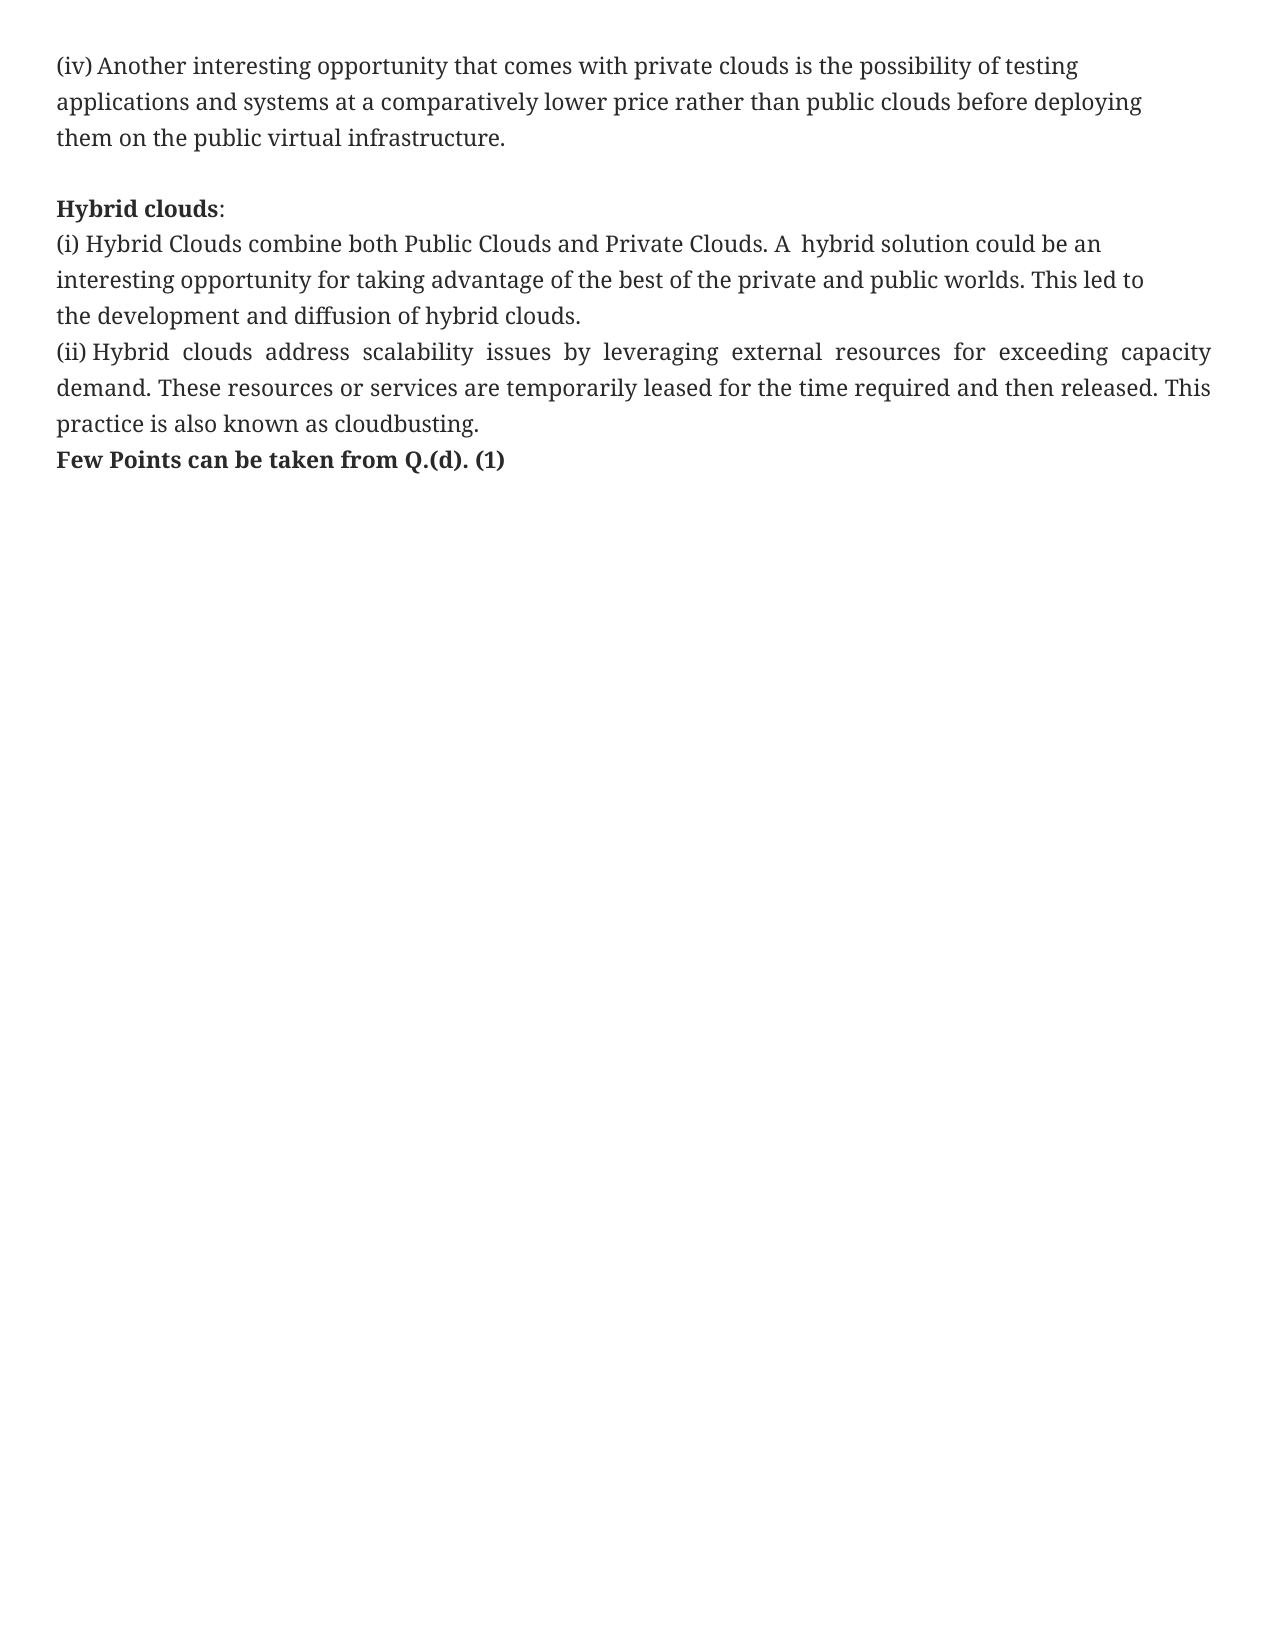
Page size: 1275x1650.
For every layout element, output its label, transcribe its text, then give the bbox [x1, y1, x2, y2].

subtitle Few Points can be taken from Q.(d). (1) [56, 444, 1229, 475]
list Hybrid clouds address scalability issues by leveraging external resources for exceeding capacity demand. These resources or services are temporarily leased for the time required and then released. This practice is also known as cloudbusting. [56, 336, 1211, 439]
subtitle Hybrid clouds: [56, 193, 1229, 224]
list Another interesting opportunity that comes with private clouds is the possibility of testing applications and systems at a comparatively lower price rather than public clouds before deploying them on the public virtual infrastructure. [56, 50, 1177, 153]
list Hybrid Clouds combine both Public Clouds and Private Clouds. A hybrid solution could be an interesting opportunity for taking advantage of the best of the private and public worlds. This led to the development and diffusion of hybrid clouds. [56, 228, 1162, 331]
